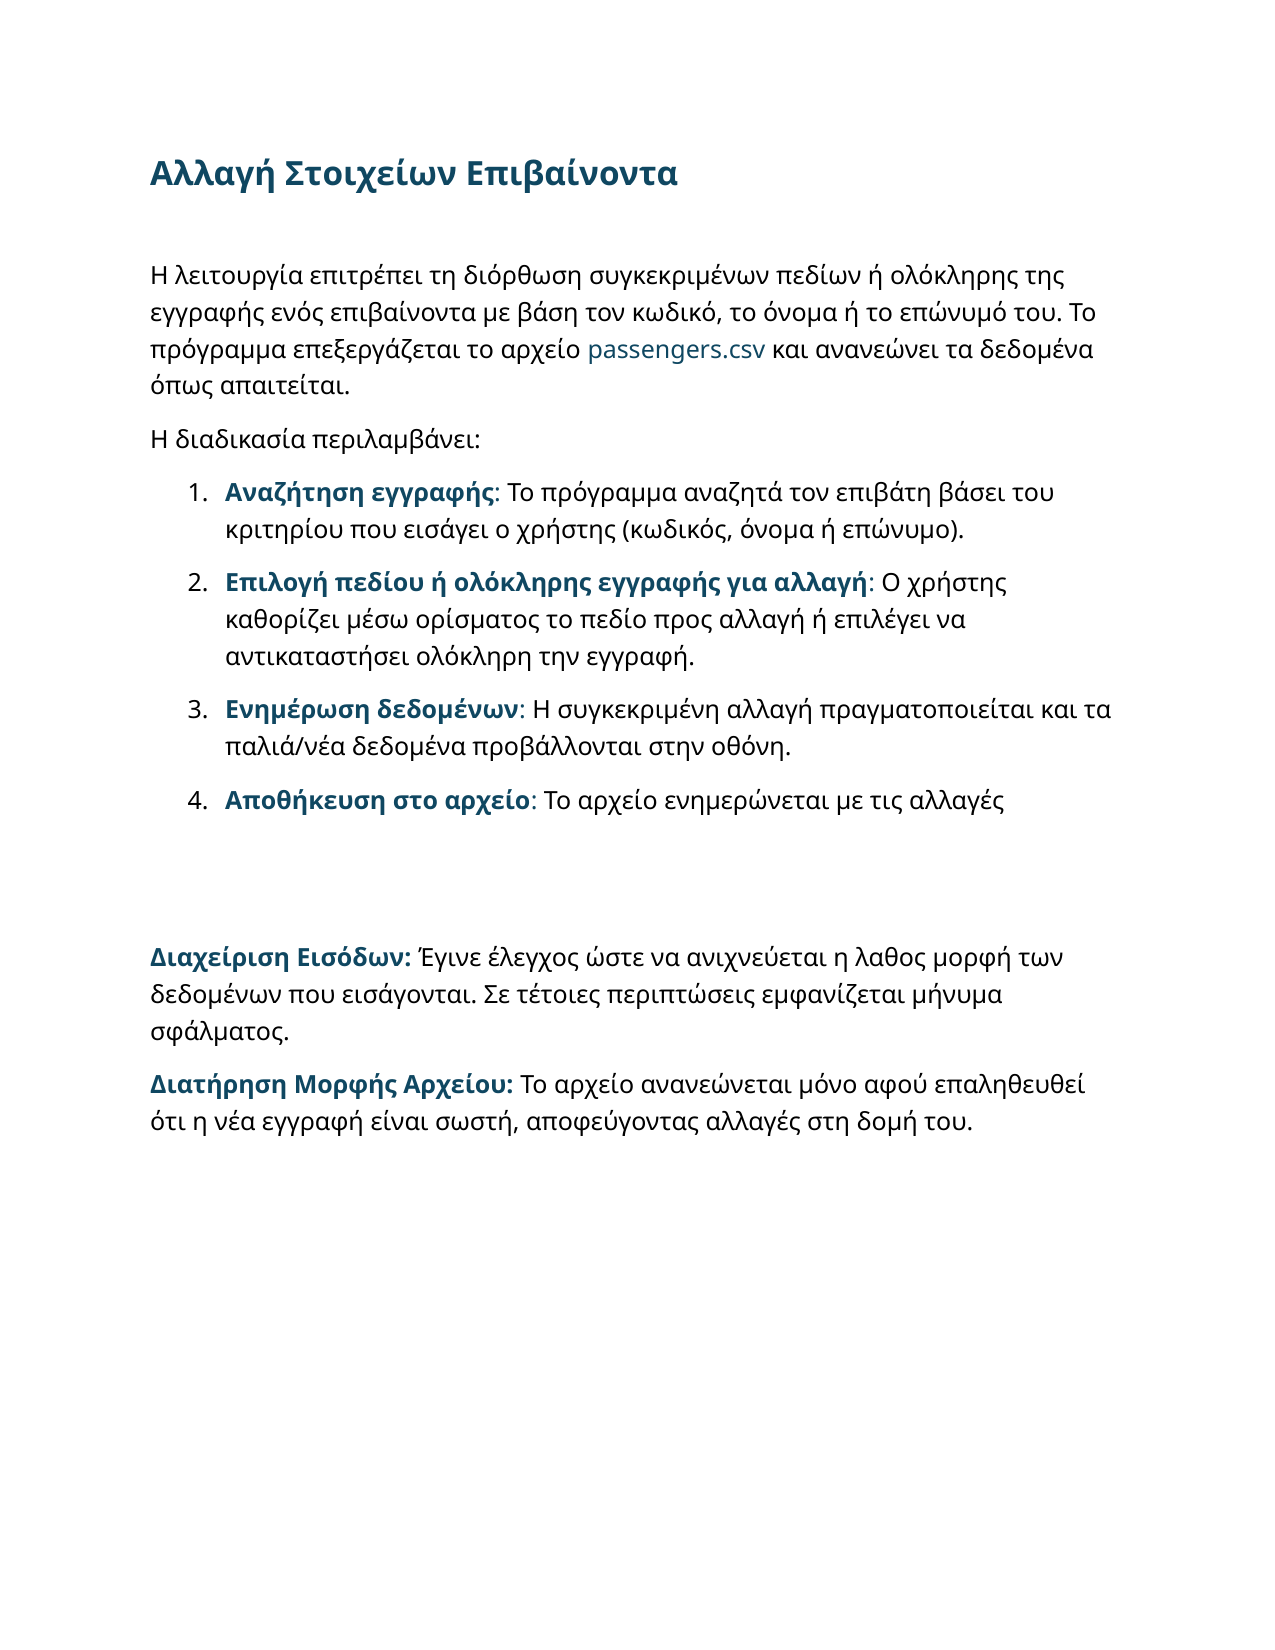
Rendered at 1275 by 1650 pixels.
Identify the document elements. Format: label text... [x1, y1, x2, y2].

text Διατήρηση Μορφής Αρχείου: Το αρχείο ανανεώνεται μόνο αφού επαληθευθεί ότι η νέα εγγραφή είναι σωστή, αποφεύγοντας αλλαγές στη δομή του. [150, 1067, 1125, 1137]
subtitle Αλλαγή Στοιχείων Επιβαίνοντα [150, 150, 1125, 195]
text Διαχείριση Εισόδων: Έγινε έλεγχος ώστε να ανιχνεύεται η λαθος μορφή των δεδομένων που εισάγονται. Σε τέτοιες περιπτώσεις εμφανίζεται μήνυμα σφάλματος. [150, 939, 1125, 1047]
text Η διαδικασία περιλαμβάνει: [150, 421, 1125, 456]
list Αποθήκευση στο αρχείο: Το αρχείο ενημερώνεται με τις αλλαγές [187, 782, 1125, 816]
list Αναζήτηση εγγραφής: Το πρόγραμμα αναζητά τον επιβάτη βάσει του κριτηρίου που εισάγει ο χρήστης (κωδικός, όνομα ή επώνυμο). [187, 475, 1125, 546]
list Επιλογή πεδίου ή ολόκληρης εγγραφής για αλλαγή: Ο χρήστης καθορίζει μέσω ορίσματος το πεδίο προς αλλαγή ή επιλέγει να αντικαταστήσει ολόκληρη την εγγραφή. [187, 565, 1125, 673]
list Ενημέρωση δεδομένων: Η συγκεκριμένη αλλαγή πραγματοποιείται και τα παλιά/νέα δεδομένα προβάλλονται στην οθόνη. [187, 692, 1125, 763]
text Η λειτουργία επιτρέπει τη διόρθωση συγκεκριμένων πεδίων ή ολόκληρης της εγγραφής ενός επιβαίνοντα με βάση τον κωδικό, το όνομα ή το επώνυμό του. Το πρόγραμμα επεξεργάζεται το αρχείο passengers.csv και ανανεώνει τα δεδομένα όπως απαιτείται. [150, 258, 1125, 402]
